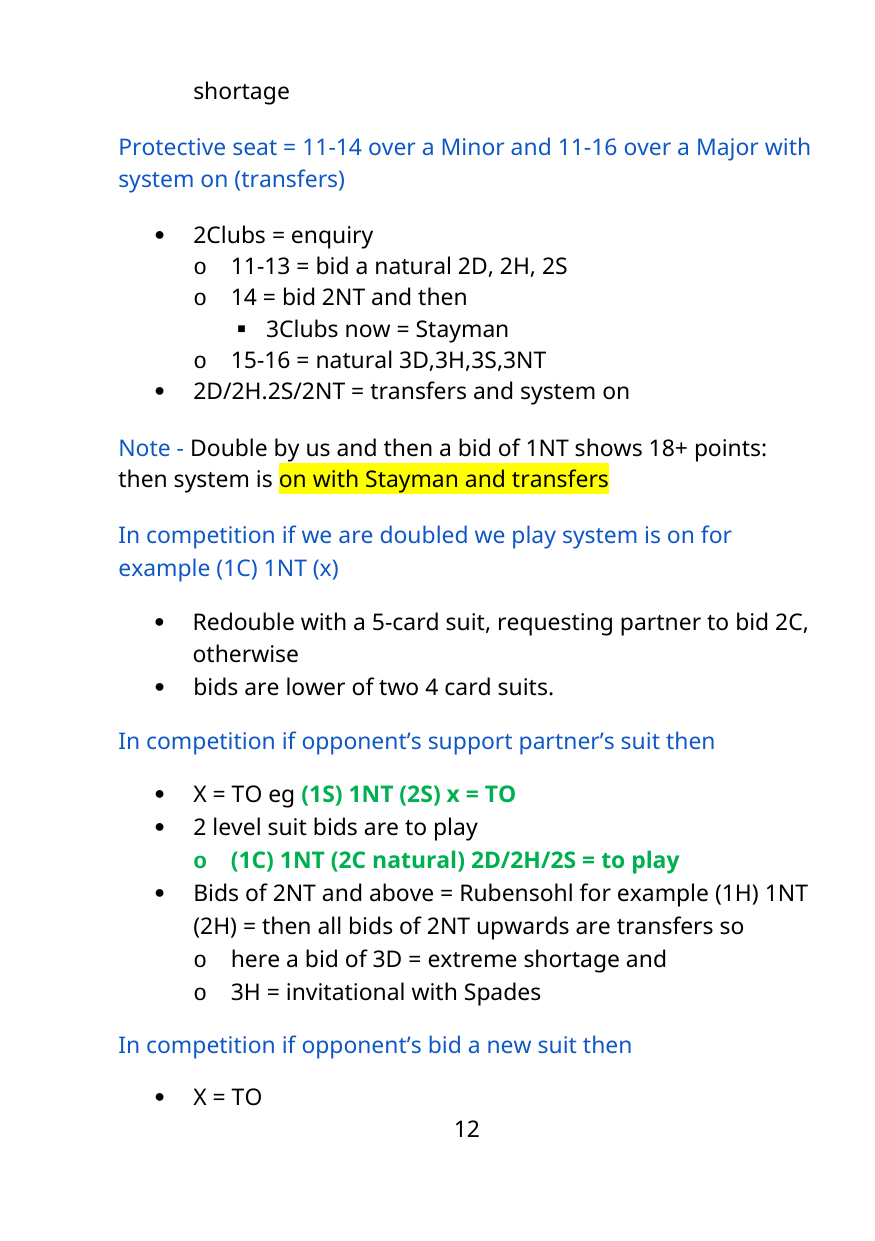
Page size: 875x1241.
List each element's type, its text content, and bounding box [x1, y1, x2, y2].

list X = TO [156, 1081, 815, 1113]
text In competition if we are doubled we play system is on for example (1C) 1NT (x) [118, 519, 815, 583]
list 14 = bid 2NT and then [193, 281, 815, 313]
list 2Clubs = enquiry [156, 219, 815, 250]
list 11-13 = bid a natural 2D, 2H, 2S [193, 250, 815, 281]
list (1C) 1NT (2C natural) 2D/2H/2S = to play [193, 844, 815, 875]
list bids are lower of two 4 card suits. [156, 671, 815, 702]
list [156, 75, 815, 106]
list 15-16 = natural 3D,3H,3S,3NT [193, 344, 815, 375]
list here a bid of 3D = extreme shortage and [193, 943, 815, 974]
list 3H = invitational with Spades [193, 976, 815, 1007]
list Redouble with a 5-card suit, requesting partner to bid 2C, otherwise [155, 606, 815, 669]
list Bids of 2NT and above = Rubensohl for example (1H) 1NT (2H) = then all bids of 2NT upwards are transfers so [156, 877, 815, 941]
list 3Clubs now = Stayman [236, 313, 815, 344]
text In competition if opponent’s support partner’s suit then [118, 725, 815, 756]
list 2 level suit bids are to play [156, 811, 815, 842]
list X = TO eg (1S) 1NT (2S) x = TO [156, 778, 815, 810]
text Protective seat = 11-14 over a Minor and 11-16 over a Major with system on (transfers) [118, 131, 815, 194]
list 2D/2H.2S/2NT = transfers and system on [156, 375, 815, 407]
text Note - Double by us and then a bid of 1NT shows 18+ points: then system is on with Stayman and transfers [118, 432, 815, 494]
text In competition if opponent’s bid a new suit then [118, 1029, 815, 1061]
